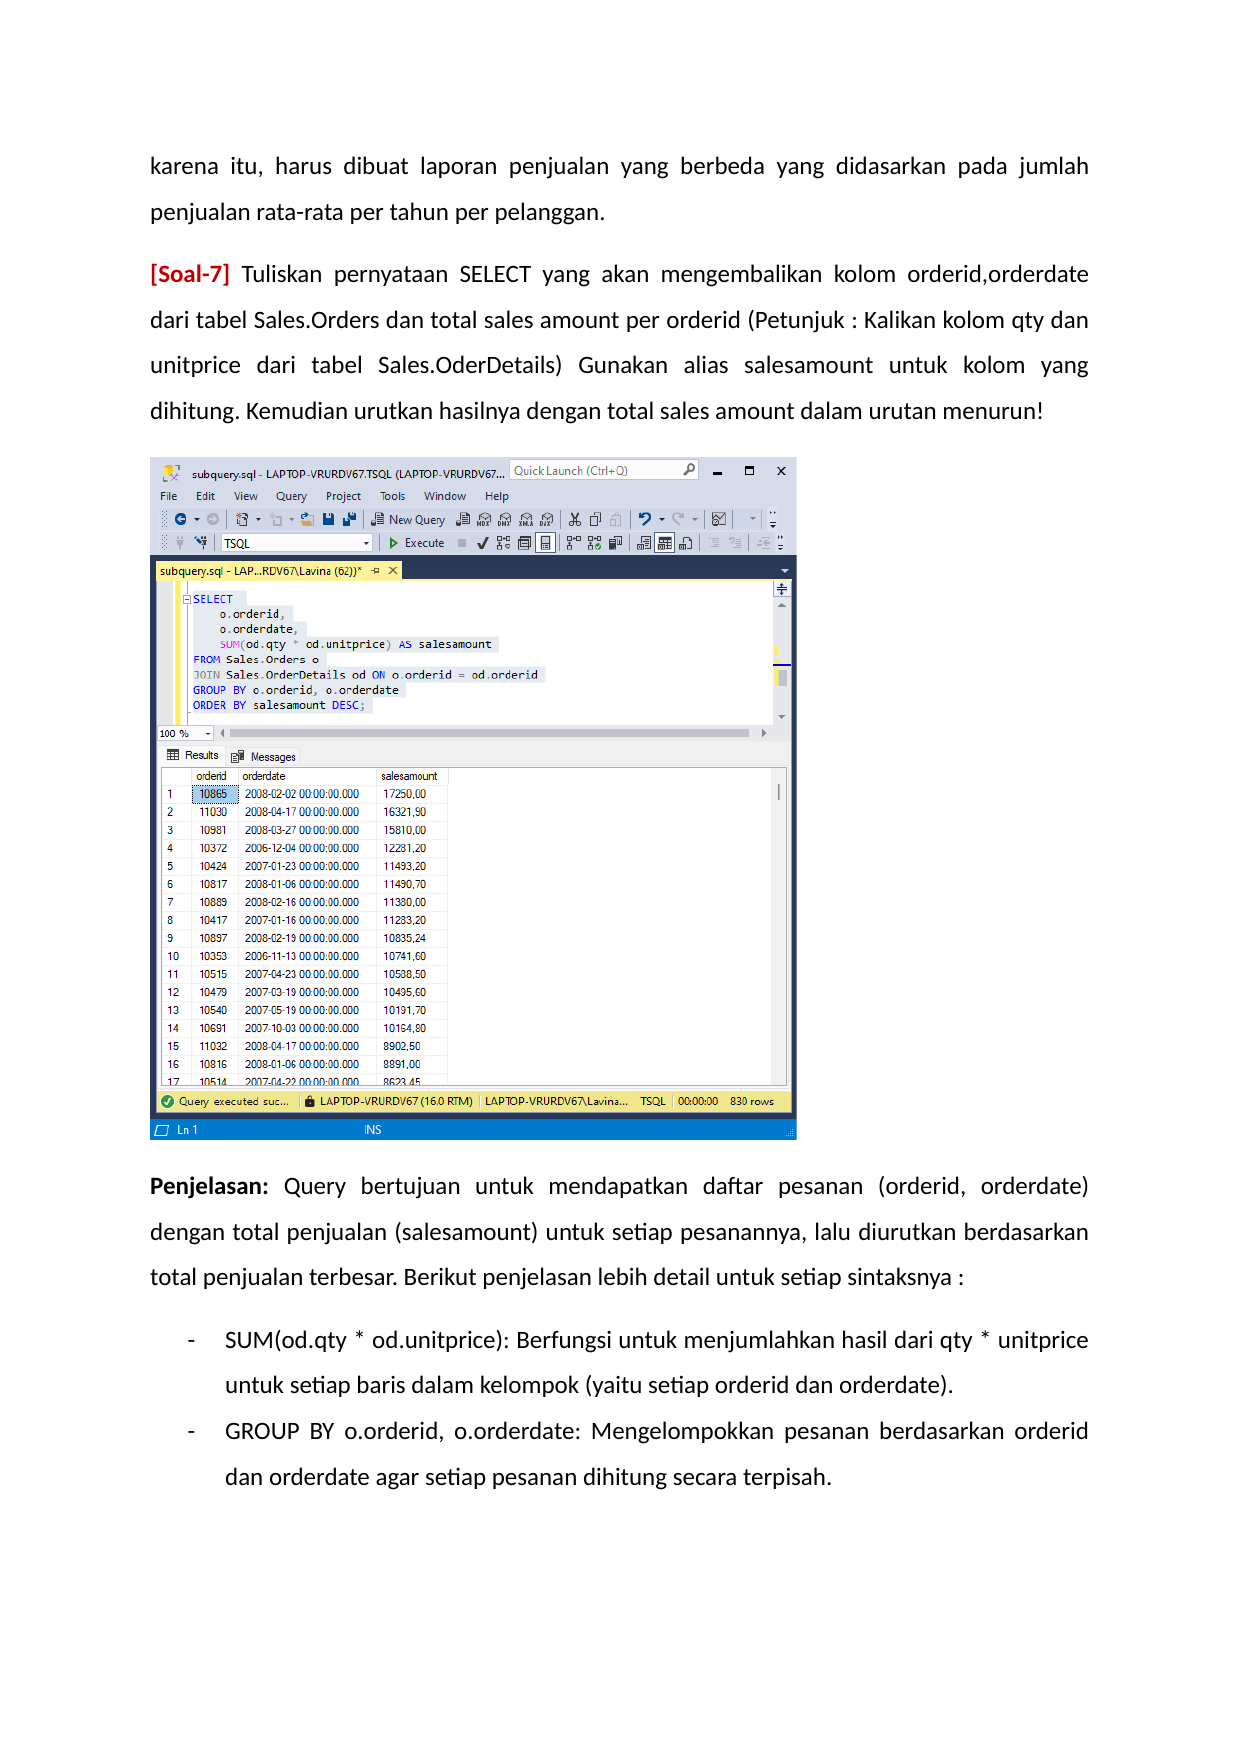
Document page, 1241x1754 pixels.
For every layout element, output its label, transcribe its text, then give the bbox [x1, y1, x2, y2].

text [150, 150, 1090, 226]
list SUM(od.qty * od.unitprice): Berfungsi untuk menjumlahkan hasil dari qty * unitprice untuk setiap baris dalam kelompok (yaitu setiap orderid dan orderdate). [187, 1324, 1090, 1400]
text Penjelasan: Query bertujuan untuk mendapatkan daftar pesanan (orderid, orderdate) dengan total penjualan (salesamount) untuk setiap pesanannya, lalu diurutkan berdasarkan total penjualan terbesar. Berikut penjelasan lebih detail untuk setiap sintaksnya : [150, 1170, 1090, 1292]
list GROUP BY o.orderid, o.orderdate: Mengelompokkan pesanan berdasarkan orderid dan orderdate agar setiap pesanan dihitung secara terpisah. [187, 1415, 1090, 1492]
text [Soal-7] Tuliskan pernyataan SELECT yang akan mengembalikan kolom orderid,orderdate dari tabel Sales.Orders dan total sales amount per orderid (Petunjuk : Kalikan kolom qty dan unitprice dari tabel Sales.OderDetails) Gunakan alias salesamount untuk kolom yang dihitung. Kemudian urutkan hasilnya dengan total sales amount dalam urutan menurun! [150, 258, 1090, 426]
picture [150, 457, 797, 1140]
